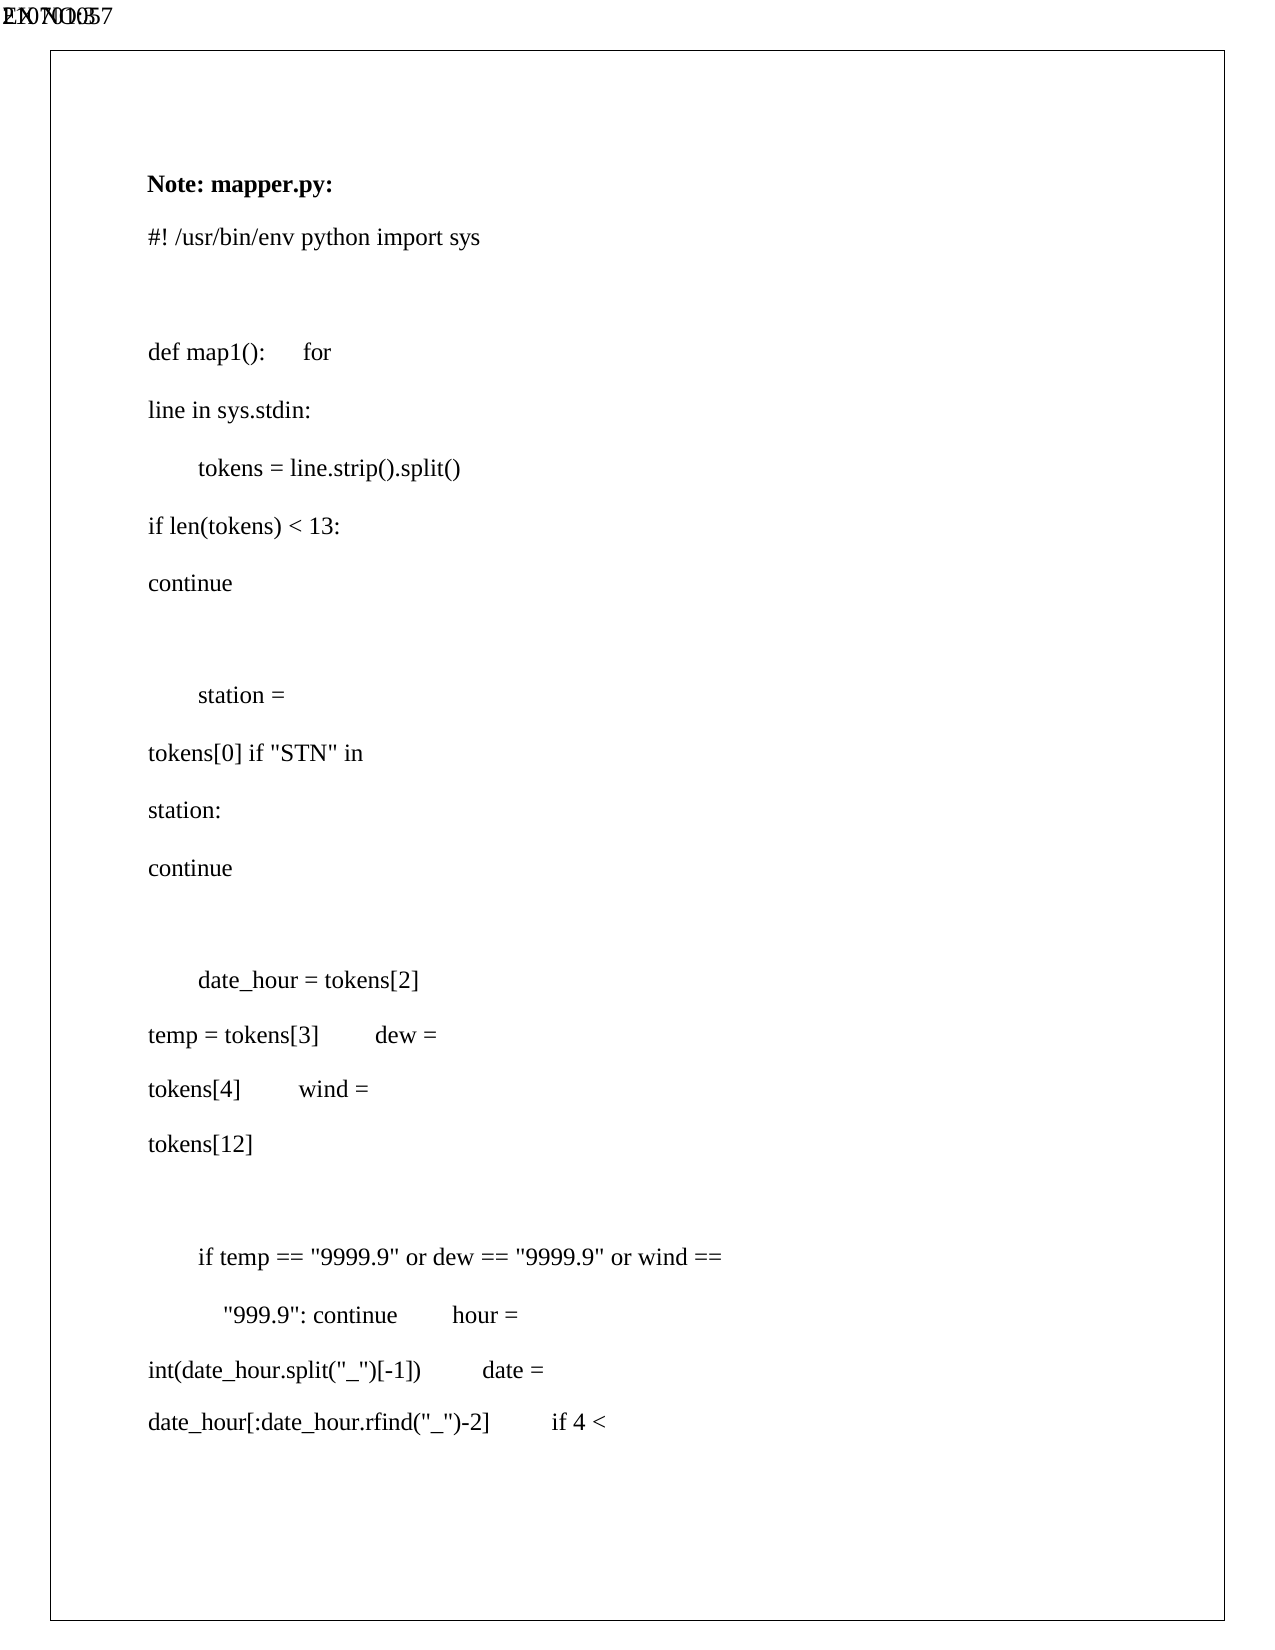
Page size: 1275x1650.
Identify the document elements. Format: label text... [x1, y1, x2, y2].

text #! /usr/bin/env python import sys [148, 222, 1224, 251]
subtitle Note: mapper.py: [147, 169, 1224, 197]
text date_hour = tokens[2] temp = tokens[3] dew = tokens[4] wind = tokens[12] [148, 965, 437, 1158]
text continue [148, 568, 1224, 597]
text station = tokens[0] if "STN" in station: [148, 680, 385, 824]
text int(date_hour.split("_")[-1]) date = [148, 1359, 1224, 1383]
text continue [148, 853, 1224, 882]
text date_hour[:date_hour.rfind("_")-2] if 4 < [148, 1407, 1224, 1436]
text def map1(): for line in sys.stdin: [148, 337, 332, 424]
text tokens = line.strip().split() if len(tokens) < 13: [148, 453, 471, 539]
text if temp == "9999.9" or dew == "9999.9" or wind == "999.9": continue hour = [198, 1242, 809, 1329]
